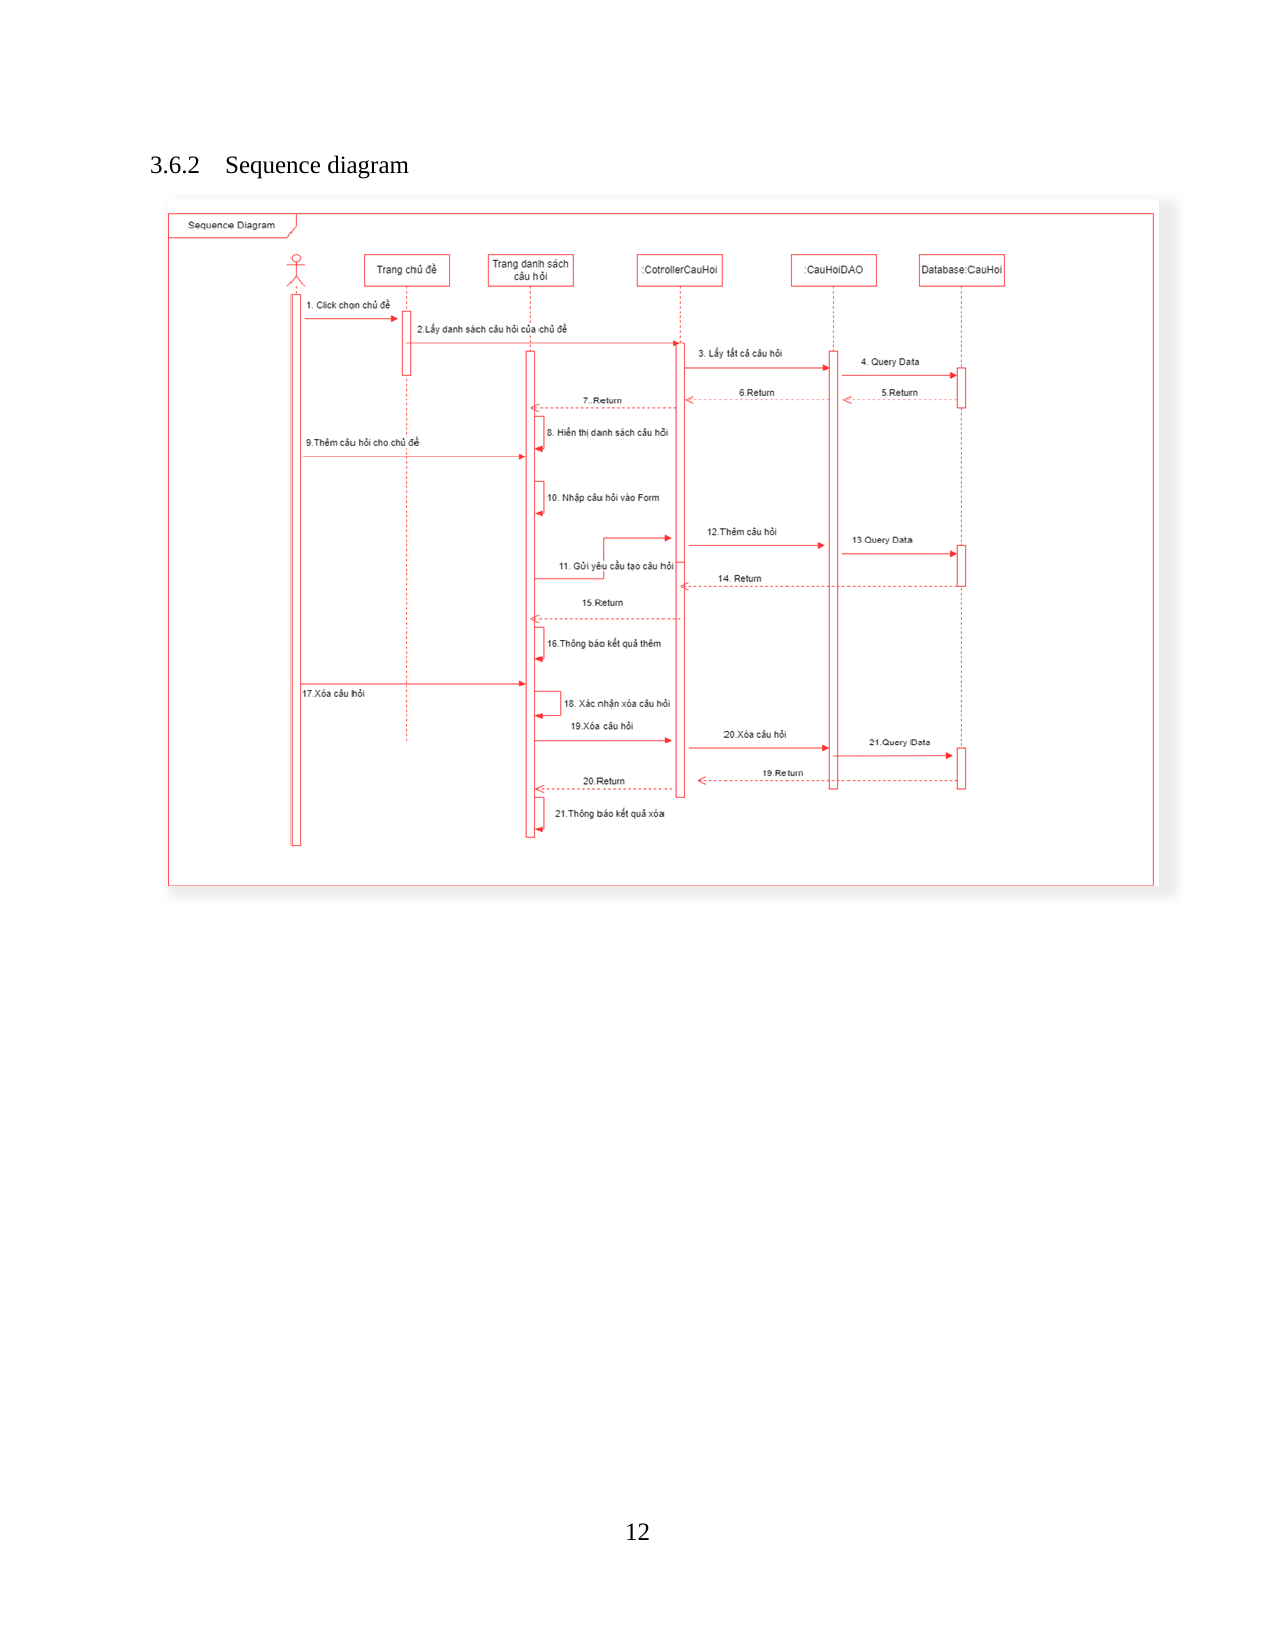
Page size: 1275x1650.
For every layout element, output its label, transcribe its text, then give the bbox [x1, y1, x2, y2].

subtitle Sequence diagram [150, 150, 1125, 179]
picture [168, 199, 1159, 886]
